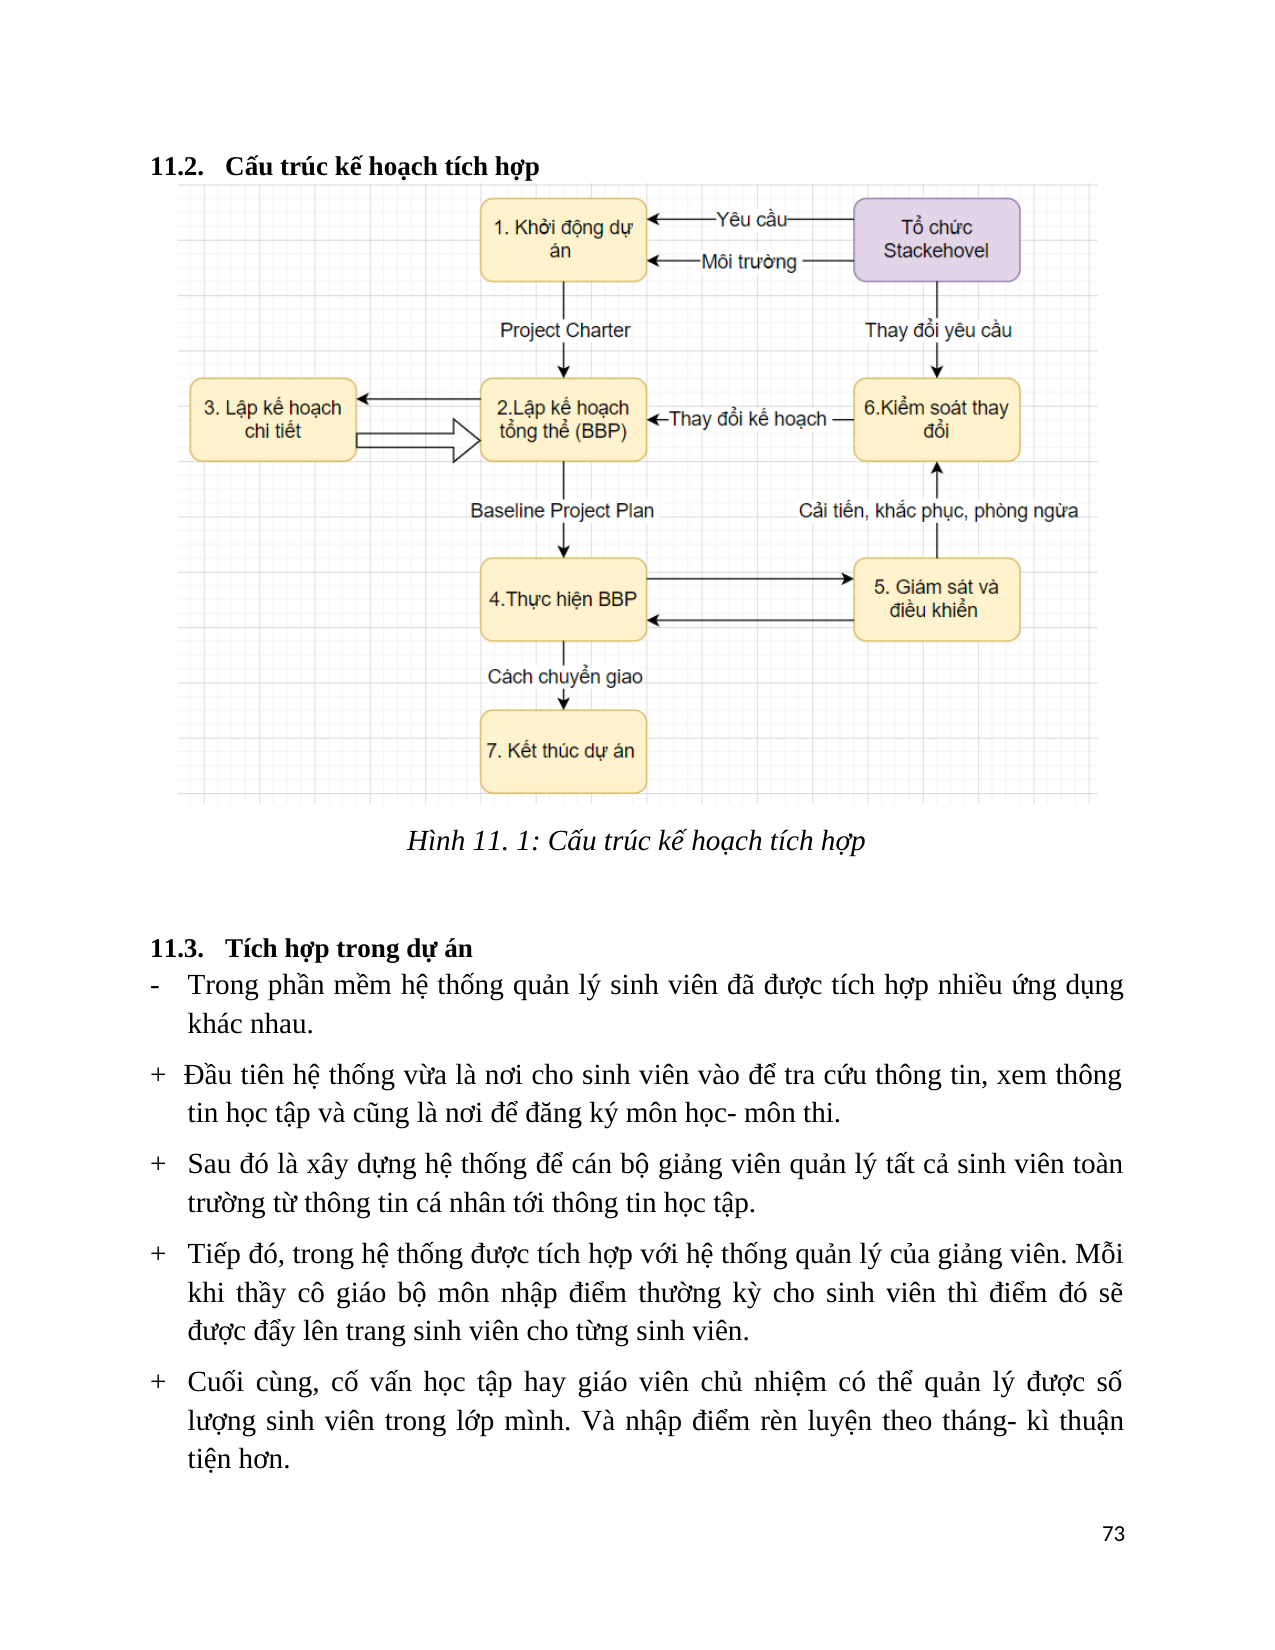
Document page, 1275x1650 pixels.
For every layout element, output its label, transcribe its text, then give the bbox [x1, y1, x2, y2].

subtitle 11.3. Tích hợp trong dự án [150, 932, 1125, 963]
text + Đầu tiên hệ thống vừa là nơi cho sinh viên vào để tra cứu thông tin, xem thông tin học tập và cũng là nơi để đăng ký môn học- môn thi. [150, 1057, 1125, 1129]
text + Sau đó là xây dựng hệ thống để cán bộ giảng viên quản lý tất cả sinh viên toàn trường từ thông tin cá nhân tới thông tin học tập. [150, 1147, 1125, 1219]
subtitle 11.2. Cấu trúc kế hoạch tích hợp [150, 150, 1125, 181]
text Hình 11. 1: Cấu trúc kế hoạch tích hợp [150, 823, 1125, 856]
picture [177, 183, 1098, 804]
text - Trong phần mềm hệ thống quản lý sinh viên đã được tích hợp nhiều ứng dụng khác nhau. [150, 967, 1125, 1039]
text + Cuối cùng, cố vấn học tập hay giáo viên chủ nhiệm có thể quản lý được số lượng sinh viên trong lớp mình. Và nhập điểm rèn luyện theo tháng- kì thuận tiện hơn. [150, 1364, 1125, 1475]
text + Tiếp đó, trong hệ thống được tích hợp với hệ thống quản lý của giảng viên. Mỗi khi thầy cô giáo bộ môn nhập điểm thường kỳ cho sinh viên thì điểm đó sẽ được đẩy lên trang sinh viên cho từng sinh viên. [150, 1236, 1125, 1347]
